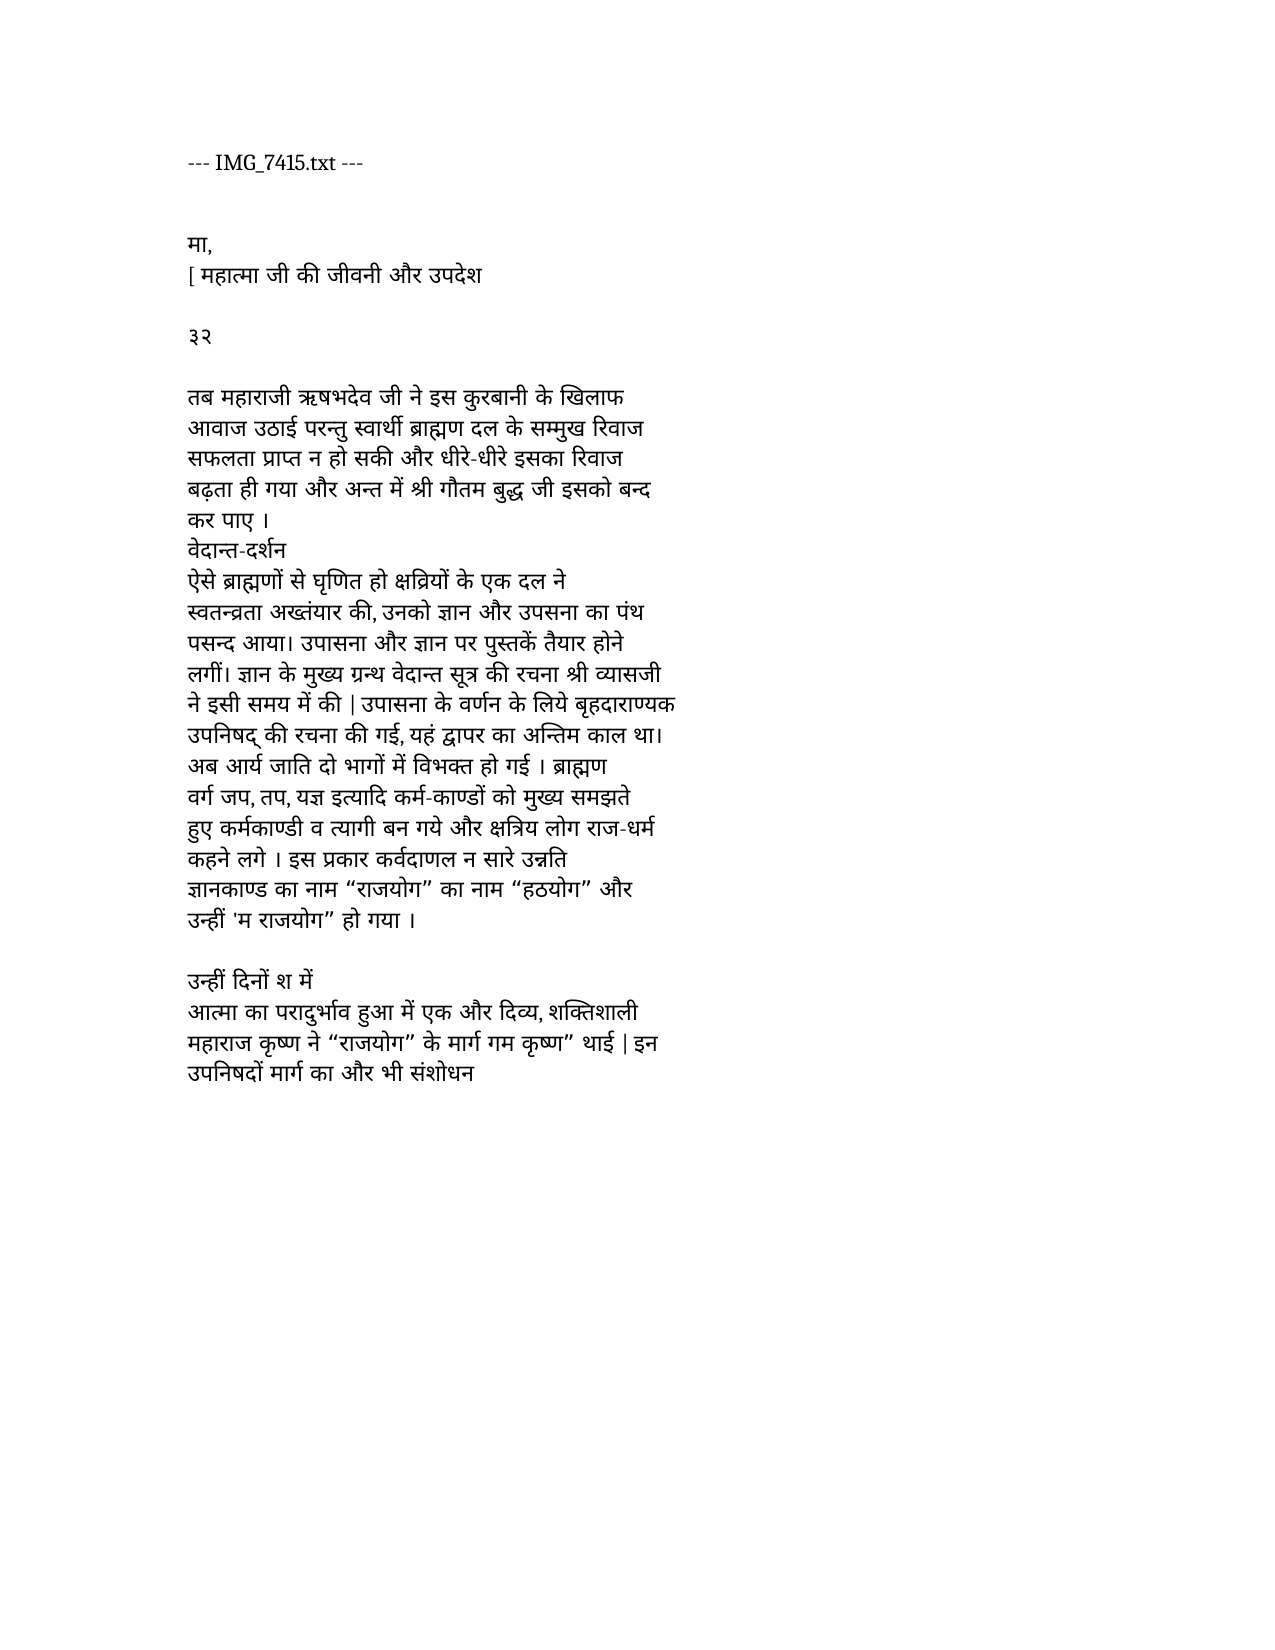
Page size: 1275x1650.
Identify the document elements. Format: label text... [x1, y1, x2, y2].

text मा, [ महात्मा जी की जीवनी और उपदेश ३२ तब महाराजी ऋषभदेव जी ने इस कुरबानी के खिलाफ आवाज उठाई परन्तु स्वार्थी ब्राह्मण दल के सम्मुख रिवाज सफलता प्राप्त न हो सकी और धीरे-धीरे इसका रिवाज बढ़ता ही गया और अन्त में श्री गौतम बुद्ध जी इसको बन्द कर पाए । वेदान्त-दर्शन ऐसे ब्राह्मणों से घृणित हो क्षव्रियों के एक दल ने स्वतन्व्रता अख्तंयार की, उनको ज्ञान और उपसना का पंथ पसन्द आया। उपासना और ज्ञान पर पुस्तकें तैयार होने लगीं। ज्ञान के मुख्य ग्रन्थ वेदान्त सूत्र की रचना श्री व्यासजी ने इसी समय में की | उपासना के वर्णन के लिये बृहदाराण्यक उपनिषद्‌ की रचना की गई, यहं द्वापर का अन्तिम काल था। अब आर्य जाति दो भागों में विभक्त हो गई । ब्राह्मण वर्ग जप, तप, यज्ञ इत्यादि कर्म-काण्डों को मुख्य समझते हुए कर्मकाण्डी व त्यागी बन गये और क्षत्रिय लोग राज-धर्म कहने लगे । इस प्रकार कर्वदाणल न सारे उन्नति ज्ञानकाण्ड का नाम “राजयोग” का नाम “हठयोग” और उन्हीं 'म राजयोग” हो गया । उन्हीं दिनों श में आत्मा का परादुर्भाव हुआ में एक और दिव्य, शक्तिशाली महाराज कृष्ण ने “राजयोग” के मार्ग गम कृष्ण” थाई | इन उपनिषदों मार्ग का और भी संशोधन [187, 231, 1087, 1148]
text --- IMG_7415.txt --- [187, 150, 1087, 207]
